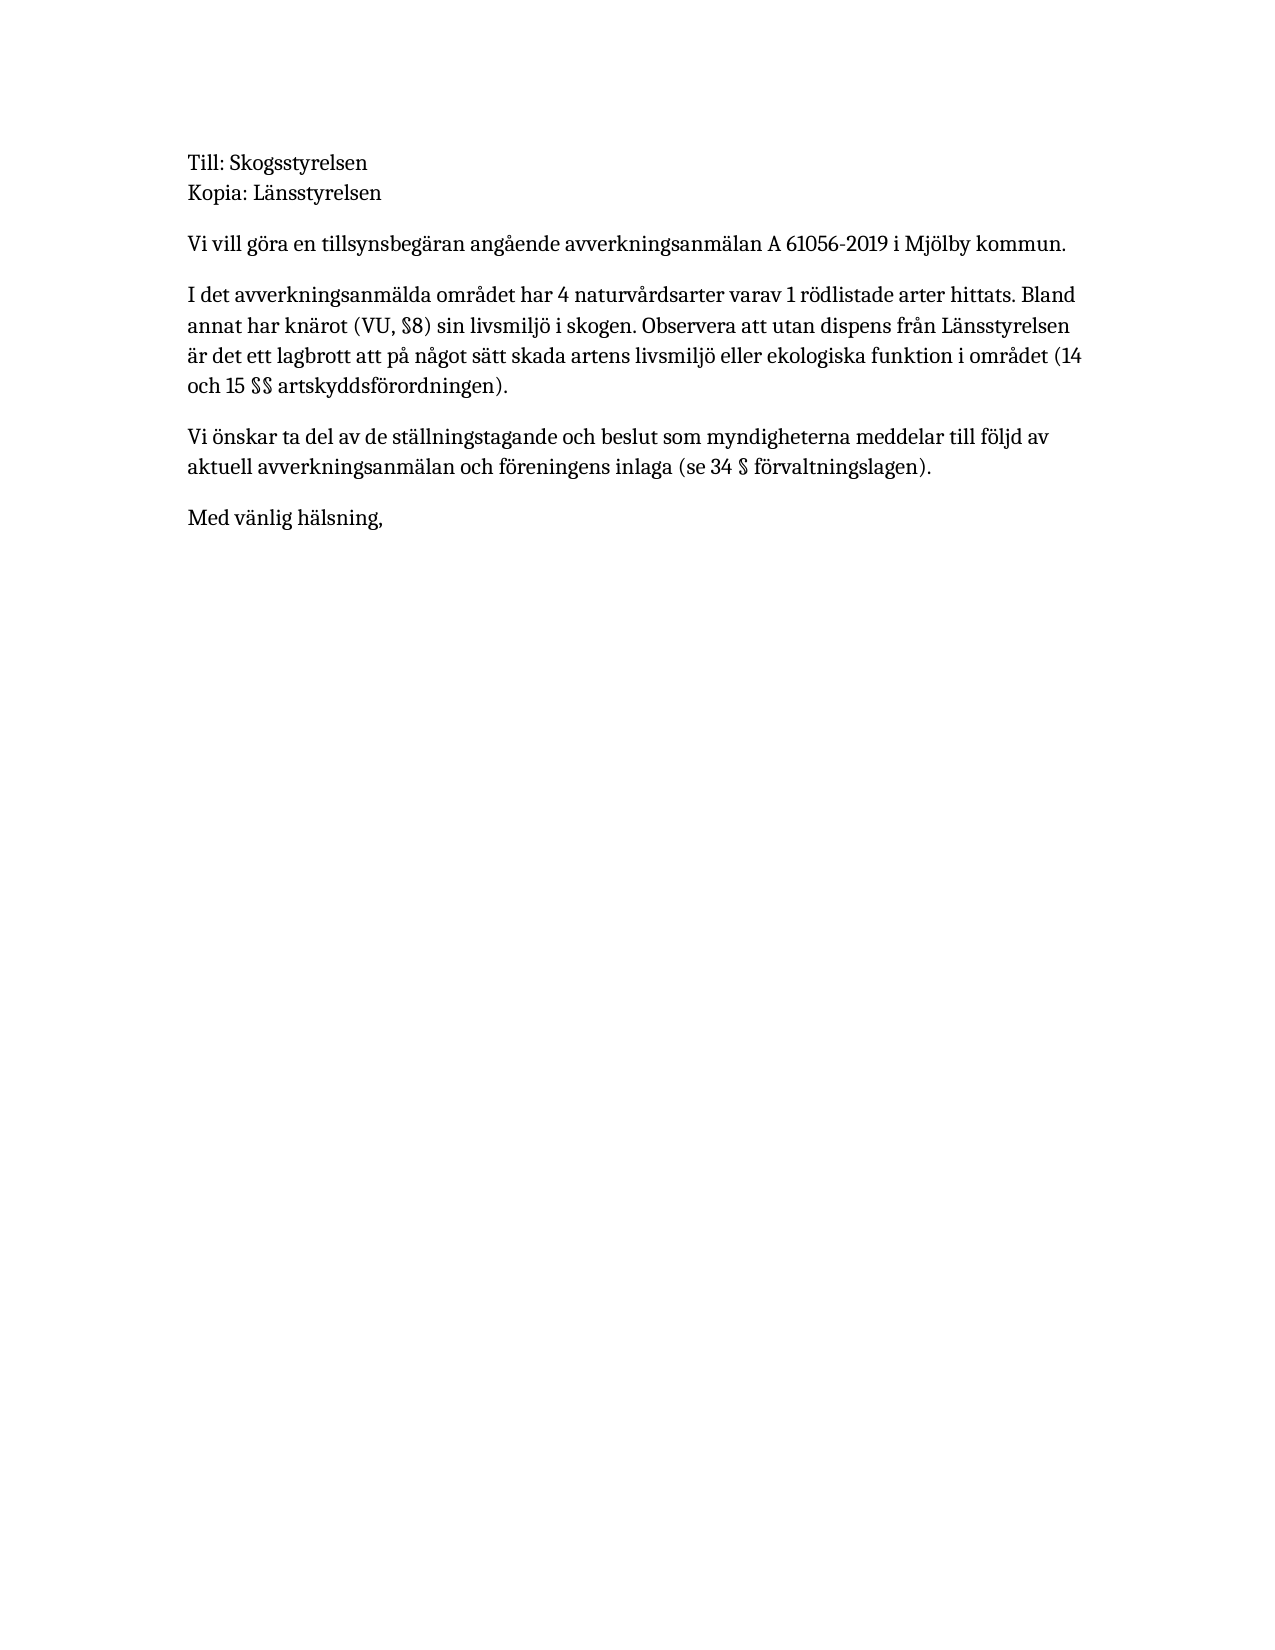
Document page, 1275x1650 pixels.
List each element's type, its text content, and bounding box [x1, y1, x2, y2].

text Vi vill göra en tillsynsbegäran angående avverkningsanmälan A 61056-2019 i Mjölby kommun. [187, 231, 1087, 258]
text I det avverkningsanmälda området har 4 naturvårdsarter varav 1 rödlistade arter hittats. Bland annat har knärot (VU, §8) sin livsmiljö i skogen. Observera att utan dispens från Länsstyrelsen är det ett lagbrott att på något sätt skada artens livsmiljö eller ekologiska funktion i området (14 och 15 §§ artskyddsförordningen). [187, 282, 1087, 399]
text Till: Skogsstyrelsen Kopia: Länsstyrelsen [187, 150, 1087, 207]
text Vi önskar ta del av de ställningstagande och beslut som myndigheterna meddelar till följd av aktuell avverkningsanmälan och föreningens inlaga (se 34 § förvaltningslagen). [187, 424, 1087, 481]
text Med vänlig hälsning, [187, 505, 1087, 562]
